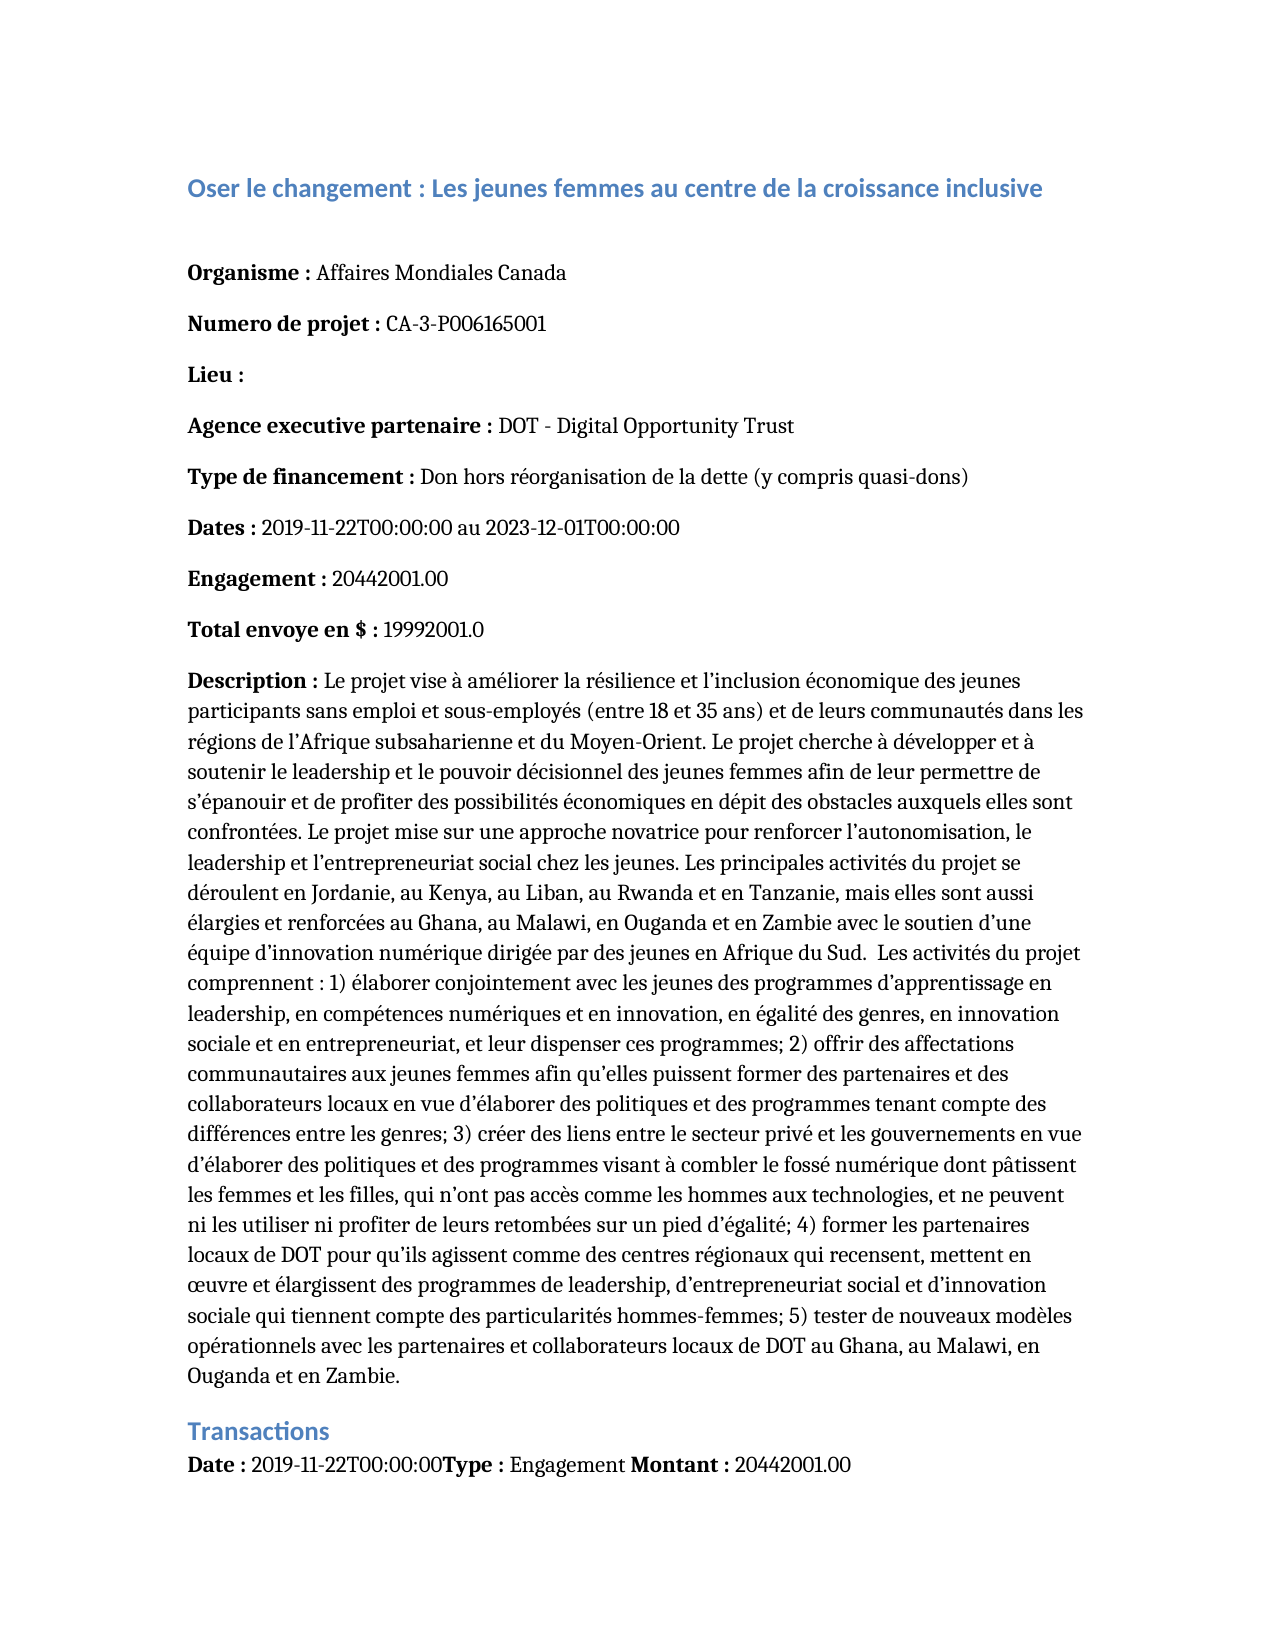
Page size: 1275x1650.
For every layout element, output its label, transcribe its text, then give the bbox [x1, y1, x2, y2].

text Date : 2019-11-22T00:00:00Type : Engagement Montant : 20442001.00 [187, 1452, 1087, 1478]
subtitle Transactions [187, 1414, 1087, 1447]
text Type de financement : Don hors réorganisation de la dette (y compris quasi-dons) [187, 464, 1087, 490]
text Organisme : Affaires Mondiales Canada [187, 260, 1087, 286]
text Total envoye en $ : 19992001.0 [187, 617, 1087, 643]
text Engagement : 20442001.00 [187, 566, 1087, 592]
text Lieu : [187, 362, 1087, 388]
subtitle Oser le changement : Les jeunes femmes au centre de la croissance inclusive [187, 171, 1087, 204]
text Agence executive partenaire : DOT - Digital Opportunity Trust [187, 413, 1087, 439]
text Dates : 2019-11-22T00:00:00 au 2023-12-01T00:00:00 [187, 515, 1087, 541]
text Numero de projet : CA-3-P006165001 [187, 311, 1087, 337]
text Description : Le projet vise à améliorer la résilience et l’inclusion économique des jeunes participants sans emploi et sous-employés (entre 18 et 35 ans) et de leurs communautés dans les régions de l’Afrique subsaharienne et du Moyen-Orient. Le projet cherche à développer et à soutenir le leadership et le pouvoir décisionnel des jeunes femmes afin de leur permettre de s’épanouir et de profiter des possibilités économiques en dépit des obstacles auxquels elles sont confrontées. Le projet mise sur une approche novatrice pour renforcer l’autonomisation, le leadership et l’entrepreneuriat social chez les jeunes. Les principales activités du projet se déroulent en Jordanie, au Kenya, au Liban, au Rwanda et en Tanzanie, mais elles sont aussi élargies et renforcées au Ghana, au Malawi, en Ouganda et en Zambie avec le soutien d’une équipe d’innovation numérique dirigée par des jeunes en Afrique du Sud. Les activités du projet comprennent : 1) élaborer conjointement avec les jeunes des programmes d’apprentissage en leadership, en compétences numériques et en innovation, en égalité des genres, en innovation sociale et en entrepreneuriat, et leur dispenser ces programmes; 2) offrir des affectations communautaires aux jeunes femmes afin qu’elles puissent former des partenaires et des collaborateurs locaux en vue d’élaborer des politiques et des programmes tenant compte des différences entre les genres; 3) créer des liens entre le secteur privé et les gouvernements en vue d’élaborer des politiques et des programmes visant à combler le fossé numérique dont pâtissent les femmes et les filles, qui n’ont pas accès comme les hommes aux technologies, et ne peuvent ni les utiliser ni profiter de leurs retombées sur un pied d’égalité; 4) former les partenaires locaux de DOT pour qu’ils agissent comme des centres régionaux qui recensent, mettent en œuvre et élargissent des programmes de leadership, d’entrepreneuriat social et d’innovation sociale qui tiennent compte des particularités hommes-femmes; 5) tester de nouveaux modèles opérationnels avec les partenaires et collaborateurs locaux de DOT au Ghana, au Malawi, en Ouganda et en Zambie. [187, 668, 1087, 1389]
